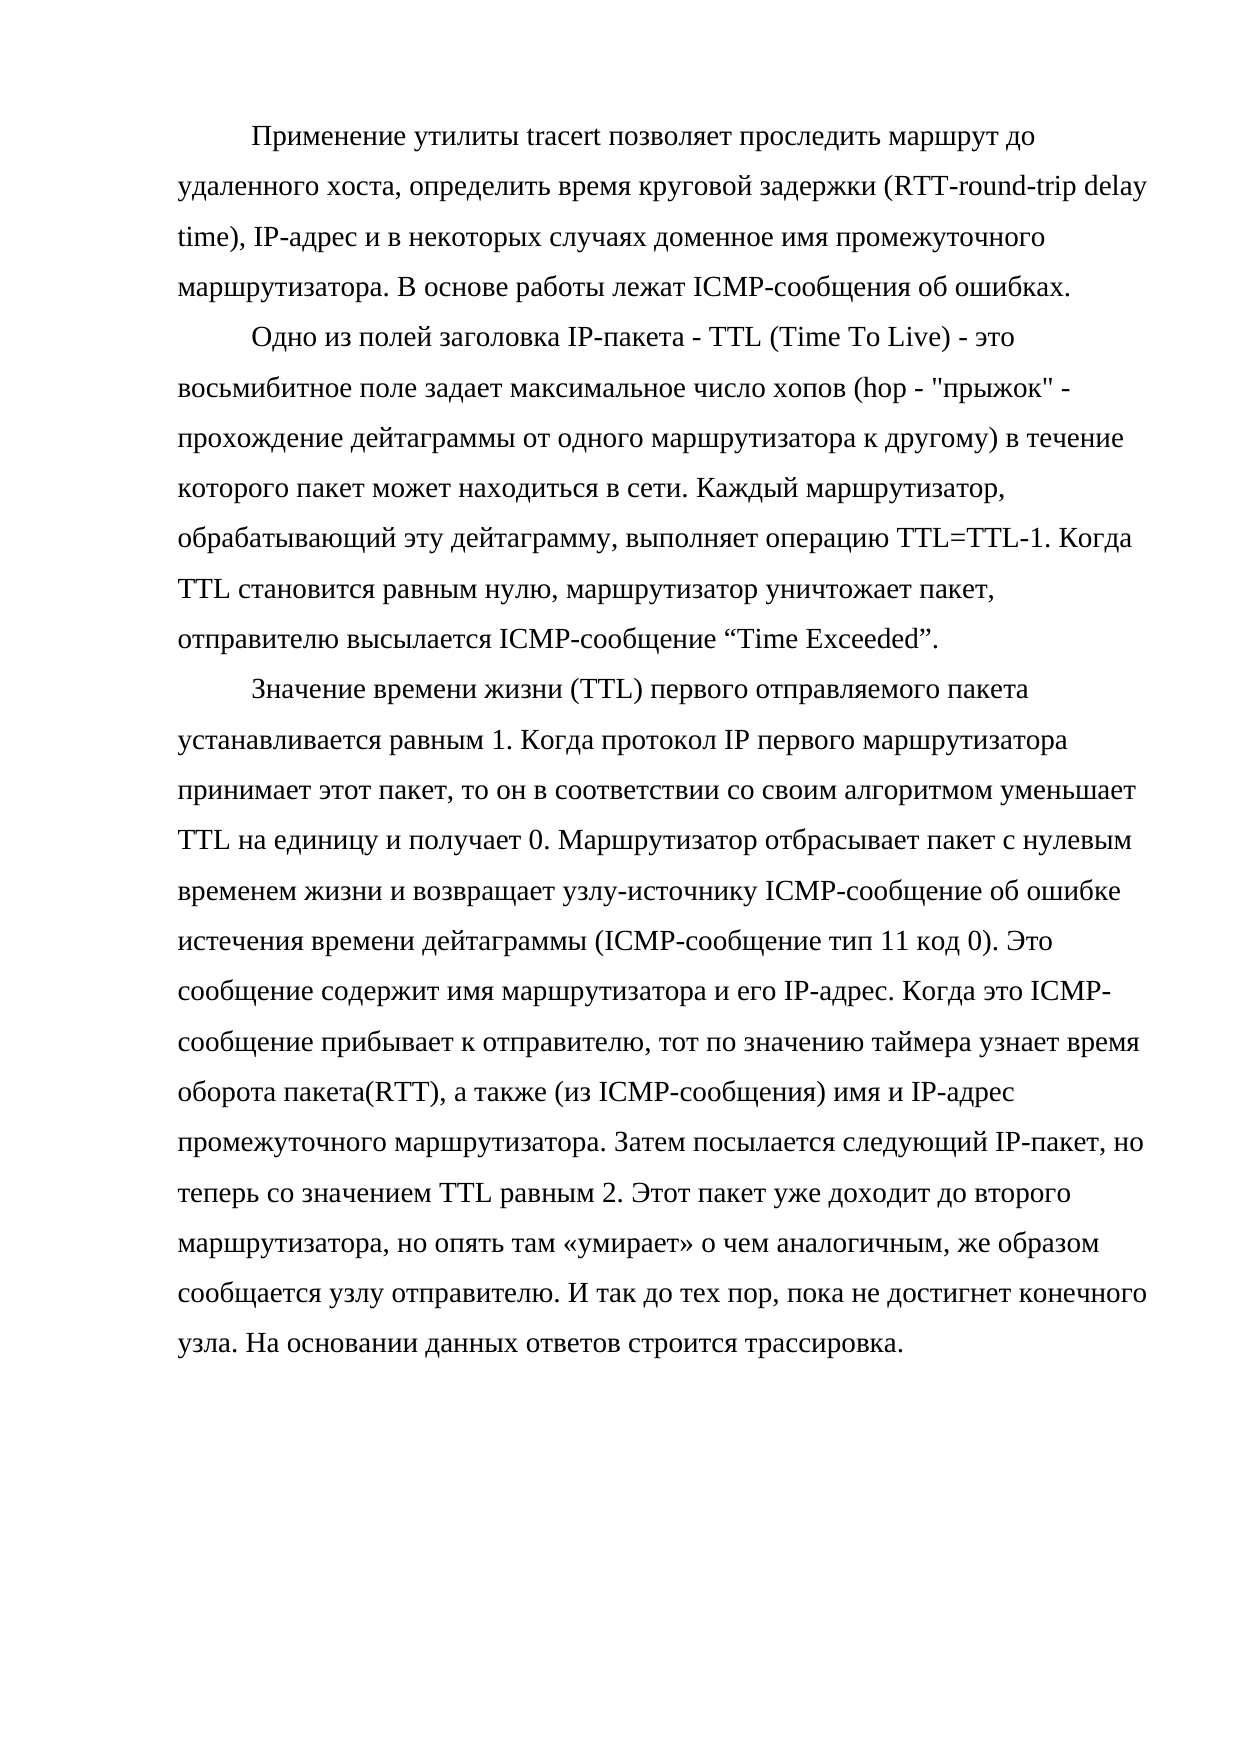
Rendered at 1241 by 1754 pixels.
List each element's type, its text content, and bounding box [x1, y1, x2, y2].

text Одно из полей заголовка IP-пакета - TTL (Time To Live) - это восьмибитное поле задает максимальное число хопов (hop - "прыжок" - прохождение дейтаграммы от одного маршрутизатора к другому) в течение которого пакет может находиться в сети. Каждый маршрутизатор, обрабатывающий эту дейтаграмму, выполняет операцию TTL=TTL-1. Когда TTL становится равным нулю, маршрутизатор уничтожает пакет, отправителю высылается ICMP-сообщение “Time Exceeded”. [177, 319, 1152, 655]
text Значение времени жизни (TTL) первого отправляемого пакета устанавливается равным 1. Когда протокол IP первого маршрутизатора принимает этот пакет, то он в соответствии со своим алгоритмом уменьшает TTL на единицу и получает 0. Маршрутизатор отбрасывает пакет с нулевым временем жизни и возвращает узлу-источнику ICMP-сообщение об ошибке истечения времени дейтаграммы (ICMP-сообщение тип 11 код 0). Это сообщение содержит имя маршрутизатора и его IP-адрес. Когда это ICMP-сообщение прибывает к отправителю, тот по значению таймера узнает время оборота пакета(RTT), а также (из ICMP-сообщения) имя и IP-адрес промежуточного маршрутизатора. Затем посылается следующий IP-пакет, но теперь со значением TTL равным 2. Этот пакет уже доходит до второго маршрутизатора, но опять там «умирает» о чем аналогичным, же образом сообщается узлу отправителю. И так до тех пор, пока не достигнет конечного узла. На основании данных ответов строится трассировка. [177, 672, 1152, 1359]
text Применение утилиты tracert позволяет проследить маршрут до удаленного хоста, определить время круговой задержки (RTT-round-trip delay time), IP-адрес и в некоторых случаях доменное имя промежуточного маршрутизатора. В основе работы лежат ICMP-сообщения об ошибках. [177, 118, 1152, 303]
